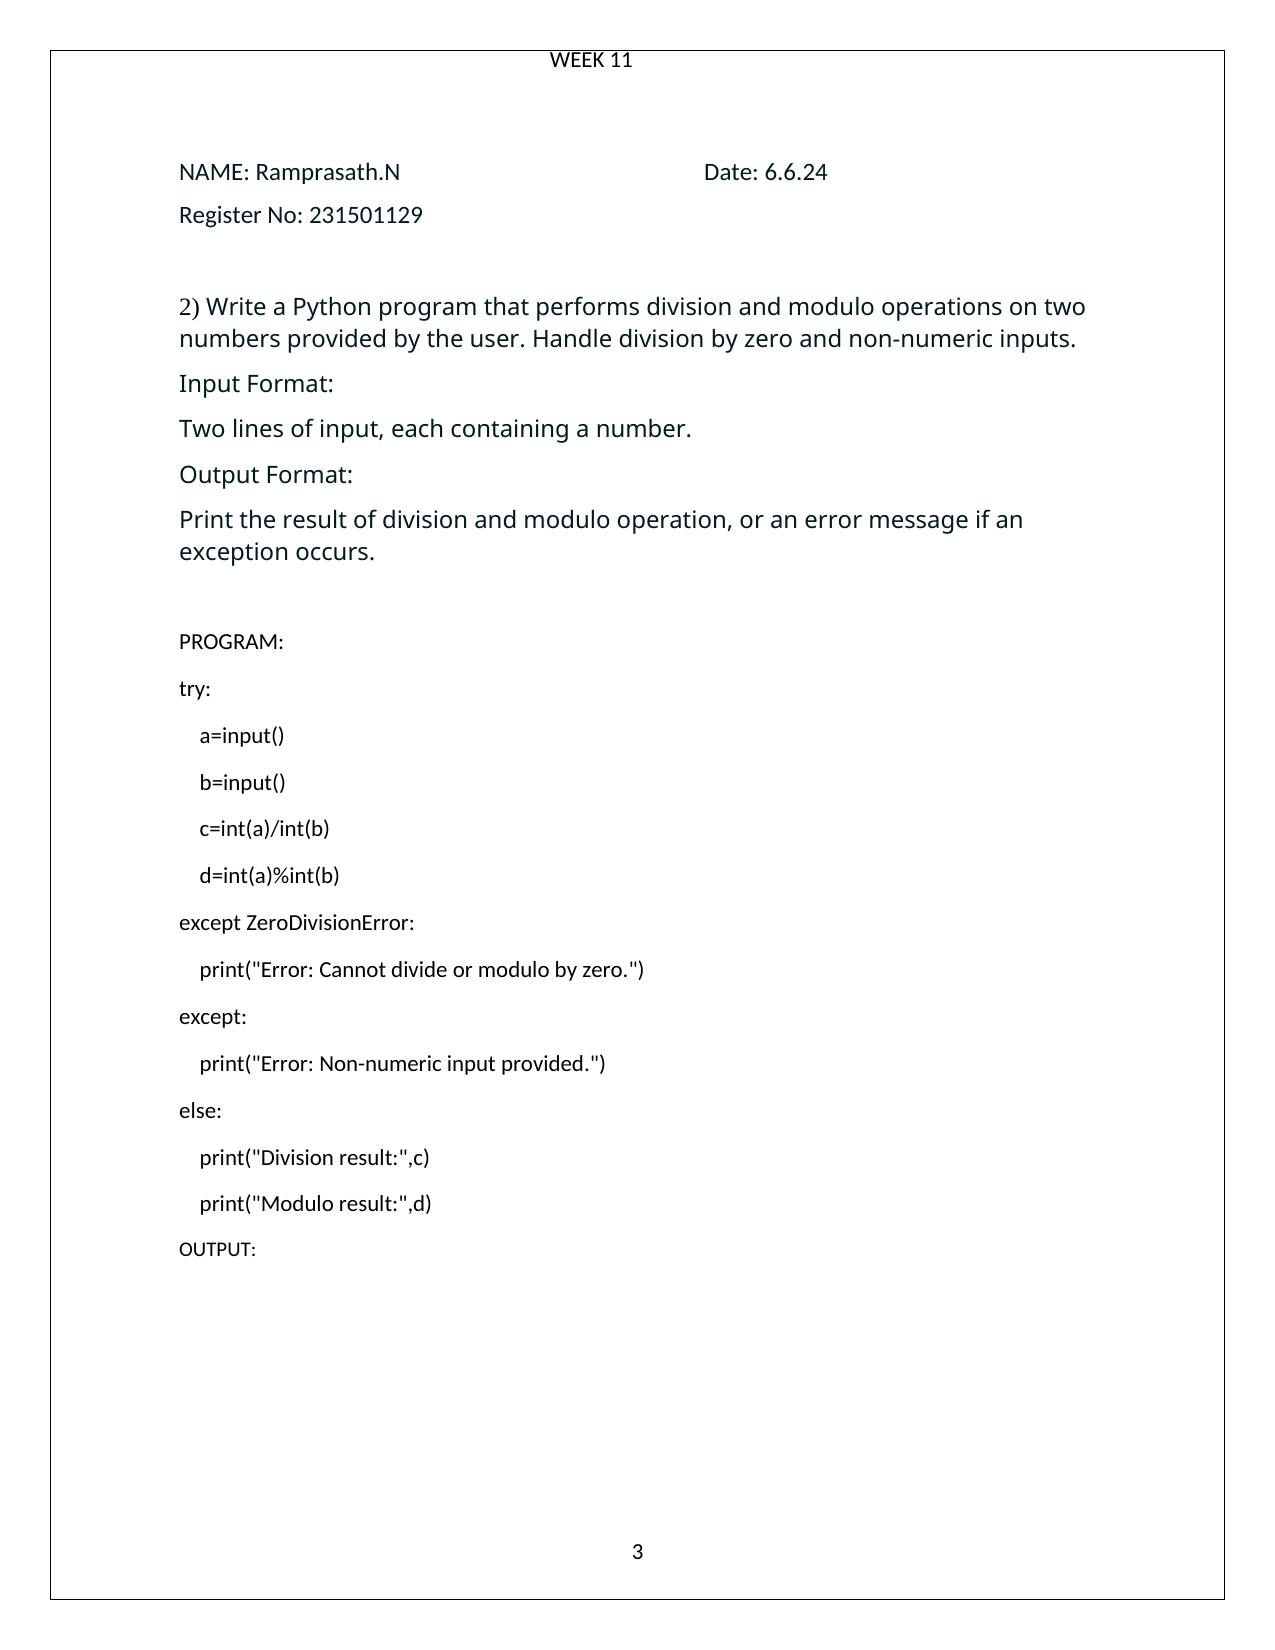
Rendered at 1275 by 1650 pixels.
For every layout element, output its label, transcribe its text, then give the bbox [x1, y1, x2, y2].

text PROGRAM: [179, 627, 1096, 655]
text Print the result of division and modulo operation, or an error message if an exception occurs. [179, 502, 1096, 568]
text print("Modulo result:",d) [179, 1189, 1096, 1218]
text Two lines of input, each containing a number. [179, 412, 1096, 445]
text else: [179, 1096, 1096, 1124]
text except: [179, 1002, 1096, 1030]
text c=int(a)/int(b) [179, 814, 1096, 843]
text OUTPUT: [179, 1236, 1096, 1262]
text 2) Write a Python program that performs division and modulo operations on two numbers provided by the user. Handle division by zero and non-numeric inputs. [179, 289, 1096, 355]
text b=input() [179, 768, 1096, 796]
text Input Format: [179, 367, 1096, 400]
text d=int(a)%int(b) [179, 861, 1096, 889]
text Output Format: [179, 457, 1096, 490]
text Register No: 231501129 [179, 199, 1096, 230]
text NAME: Ramprasath.N Date: 6.6.24 [179, 157, 1096, 187]
text print("Error: Cannot divide or modulo by zero.") [179, 955, 1096, 983]
text except ZeroDivisionError: [179, 908, 1096, 936]
text try: [179, 674, 1096, 702]
text print("Error: Non-numeric input provided.") [179, 1049, 1096, 1077]
text a=input() [179, 721, 1096, 749]
text print("Division result:",c) [179, 1143, 1096, 1171]
